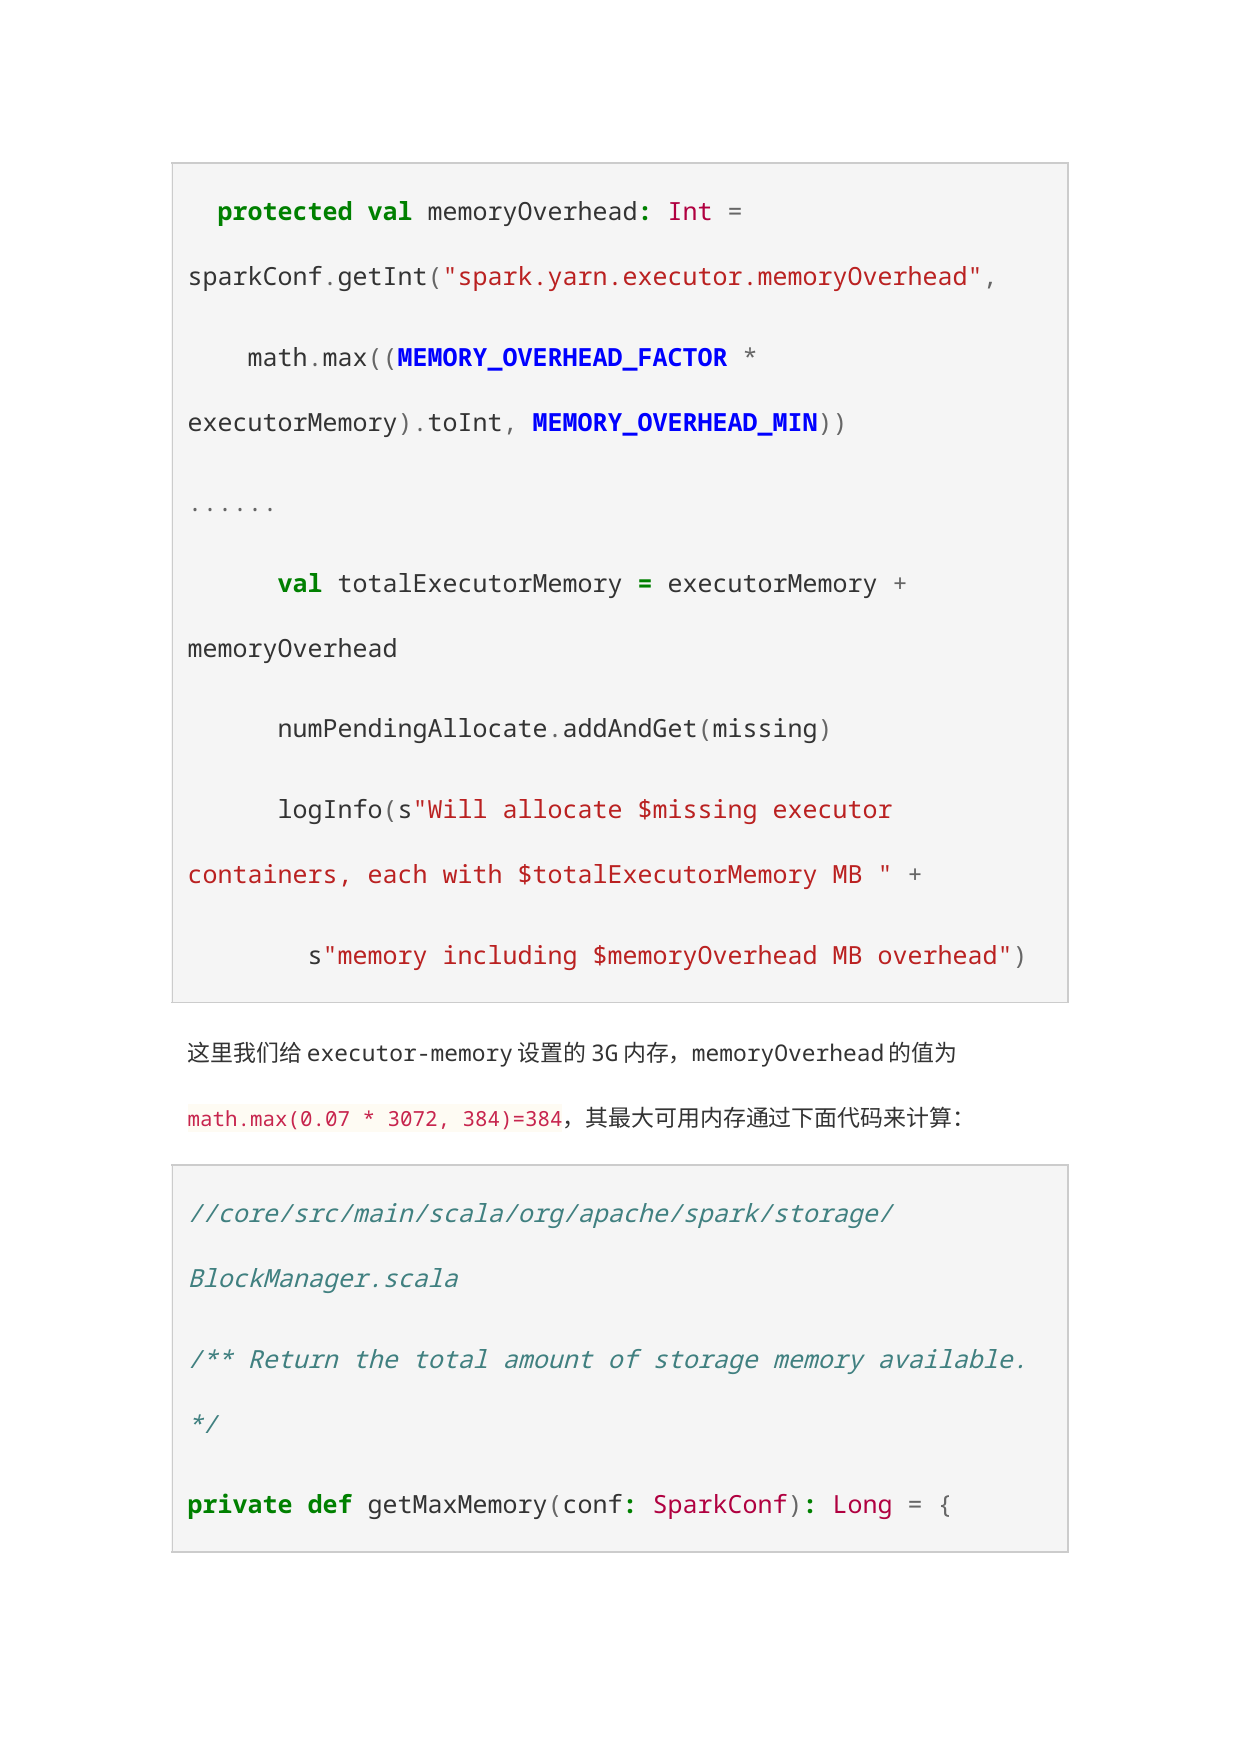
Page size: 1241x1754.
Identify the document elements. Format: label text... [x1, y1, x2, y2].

text numPendingAllocate.addAndGet(missing) [173, 679, 1067, 760]
text 这里我们给executor-memory设置的3G内存，memoryOverhead的值为math.max(0.07 * 3072, 384)=384，其最大可用内存通过下面代码来计算： [187, 1019, 1053, 1149]
text //core/src/main/scala/org/apache/spark/storage/BlockManager.scala [173, 1166, 1067, 1310]
text ...... [173, 453, 1067, 534]
text protected val memoryOverhead: Int = sparkConf.getInt("spark.yarn.executor.memoryOverhead", [173, 164, 1067, 308]
text val totalExecutorMemory = executorMemory + memoryOverhead [173, 534, 1067, 679]
text logInfo(s"Will allocate $missing executor containers, each with $totalExecutorMemory MB " + [173, 760, 1067, 906]
text math.max((MEMORY_OVERHEAD_FACTOR * executorMemory).toInt, MEMORY_OVERHEAD_MIN)) [173, 308, 1067, 453]
text private def getMaxMemory(conf: SparkConf): Long = { [173, 1456, 1067, 1551]
text s"memory including $memoryOverhead MB overhead") [173, 906, 1067, 1002]
text /** Return the total amount of storage memory available. */ [173, 1310, 1067, 1456]
